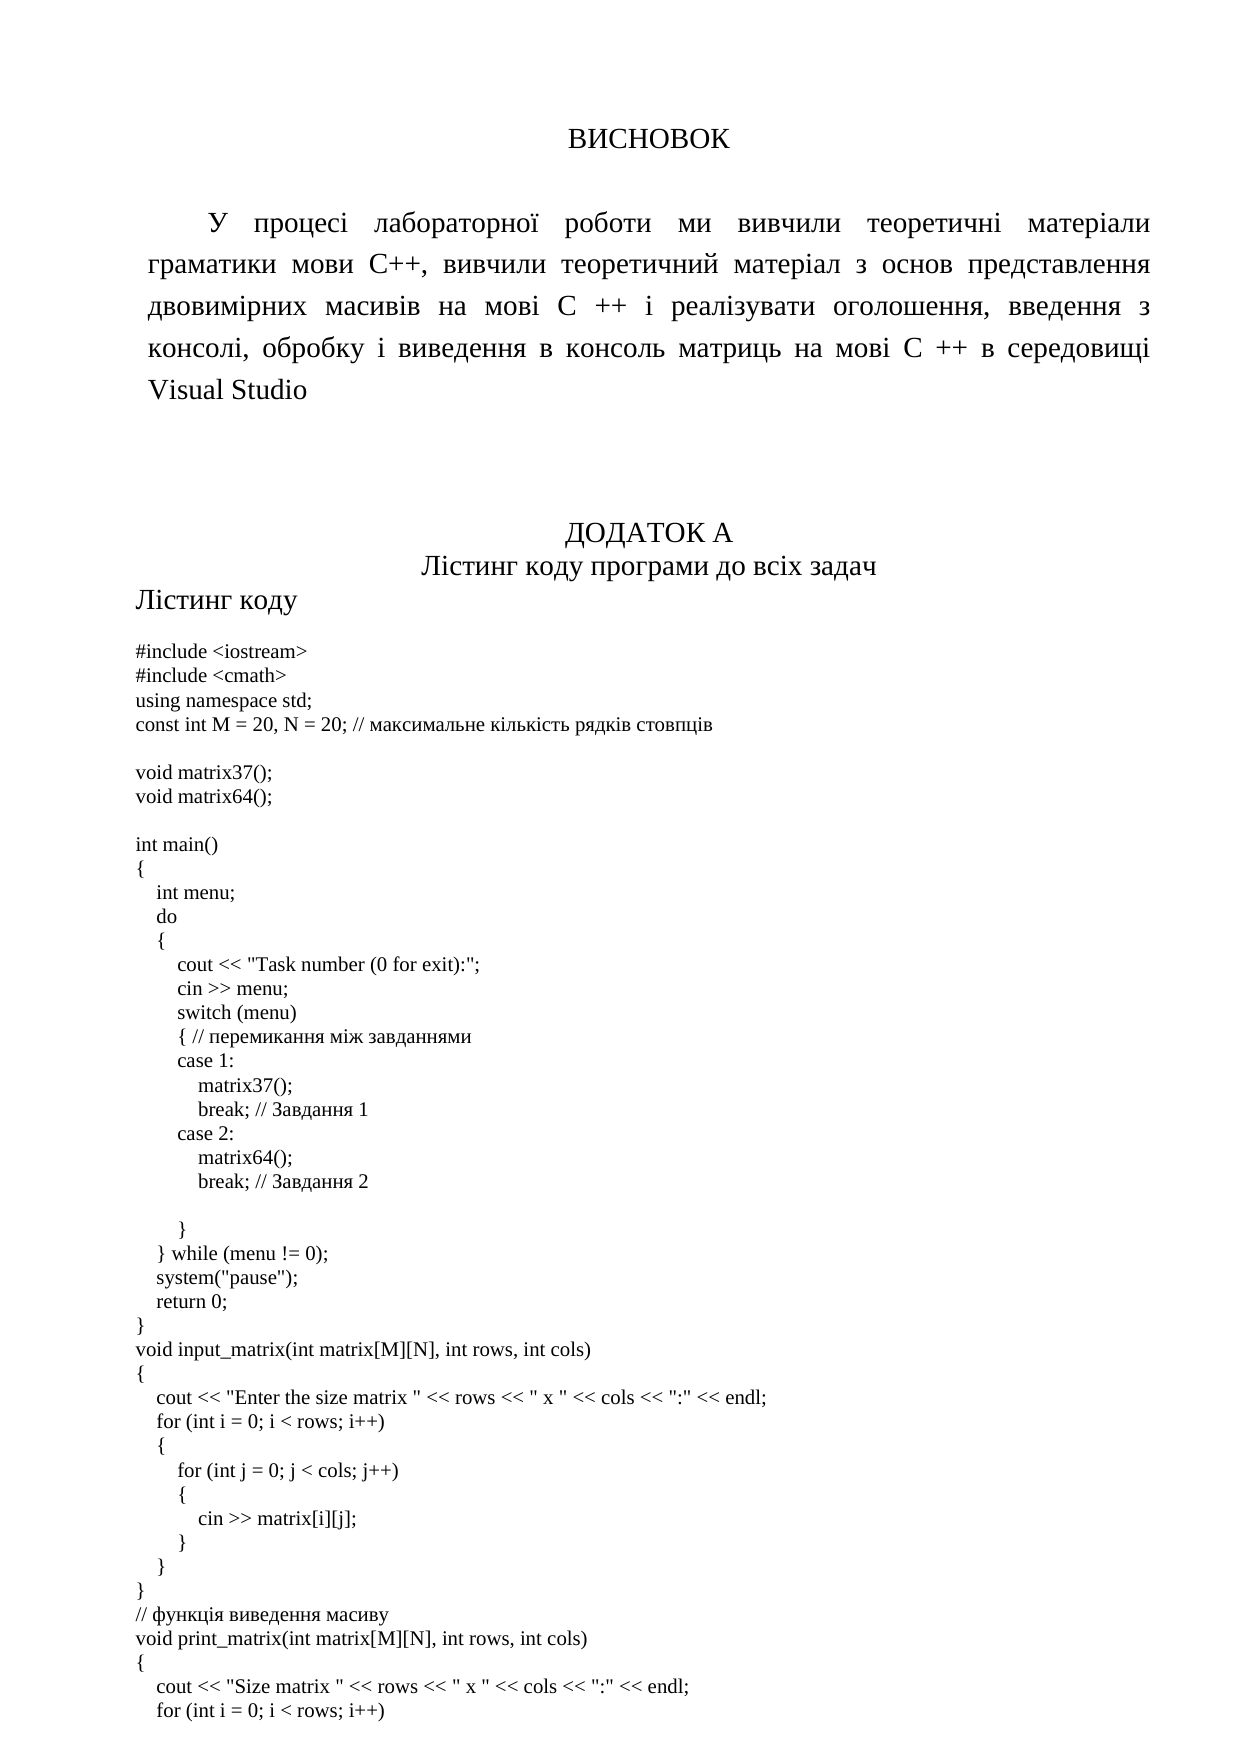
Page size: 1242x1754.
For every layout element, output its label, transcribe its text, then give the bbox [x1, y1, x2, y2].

text void print_matrix(int matrix[M][N], int rows, int cols) [135, 1626, 1162, 1650]
text void matrix37(); [135, 760, 1162, 784]
text void input_matrix(int matrix[M][N], int rows, int cols) [135, 1337, 1162, 1361]
text system("pause"); [135, 1265, 1162, 1289]
text У процесі лабораторної роботи ми вивчили теоретичні матеріали граматики мови C++, вивчили теоретичний матеріал з основ представлення двовимірних масивів на мові С ++ і реалізувати оголошення, введення з консолі, обробку і виведення в консоль матриць на мові C ++ в середовищі Visual Studio [148, 205, 1151, 406]
text } [135, 1578, 1162, 1602]
text #include <iostream> [135, 639, 1162, 663]
text cout << "Task number (0 for exit):"; [135, 952, 1162, 976]
text int menu; [135, 880, 1162, 904]
text const int M = 20, N = 20; // максимальне кількість рядків стовпців [135, 712, 1162, 736]
text { [135, 856, 1162, 880]
text } [135, 1530, 1162, 1554]
text { [135, 928, 1162, 952]
text { [135, 1361, 1162, 1385]
text cout << "Enter the size matrix " << rows << " x " << cols << ":" << endl; [135, 1385, 1162, 1409]
text do [135, 904, 1162, 928]
text } [135, 1554, 1162, 1578]
text ДОДАТОК А [135, 515, 1162, 548]
text for (int i = 0; i < rows; i++) [135, 1409, 1162, 1433]
text { [135, 1482, 1162, 1506]
text for (int j = 0; j < cols; j++) [135, 1457, 1162, 1482]
text using namespace std; [135, 687, 1162, 712]
text cin >> matrix[i][j]; [135, 1506, 1162, 1530]
text Лістинг коду [135, 582, 1162, 615]
text Лістинг коду програми до всіх задач [135, 548, 1162, 582]
text { // перемикання між завданнями [135, 1024, 1162, 1048]
text ВИСНОВОК [210, 121, 1162, 154]
text matrix64(); [135, 1145, 1162, 1169]
text for (int i = 0; i < rows; i++) [135, 1698, 1162, 1722]
text // функція виведення масиву [135, 1602, 1162, 1626]
text return 0; [135, 1289, 1162, 1313]
text case 2: [135, 1121, 1162, 1145]
text } [135, 1313, 1162, 1337]
text case 1: [135, 1048, 1162, 1072]
text { [135, 1433, 1162, 1457]
text break; // Завдання 1 [135, 1097, 1162, 1121]
text #include <cmath> [135, 663, 1162, 687]
text cin >> menu; [135, 976, 1162, 1000]
text matrix37(); [135, 1072, 1162, 1097]
text } while (menu != 0); [135, 1241, 1162, 1265]
text int main() [135, 832, 1162, 856]
text } [135, 1217, 1162, 1241]
text switch (menu) [135, 1000, 1162, 1024]
text { [135, 1650, 1162, 1674]
text cout << "Size matrix " << rows << " x " << cols << ":" << endl; [135, 1674, 1162, 1698]
text void matrix64(); [135, 784, 1162, 808]
text break; // Завдання 2 [135, 1169, 1162, 1193]
